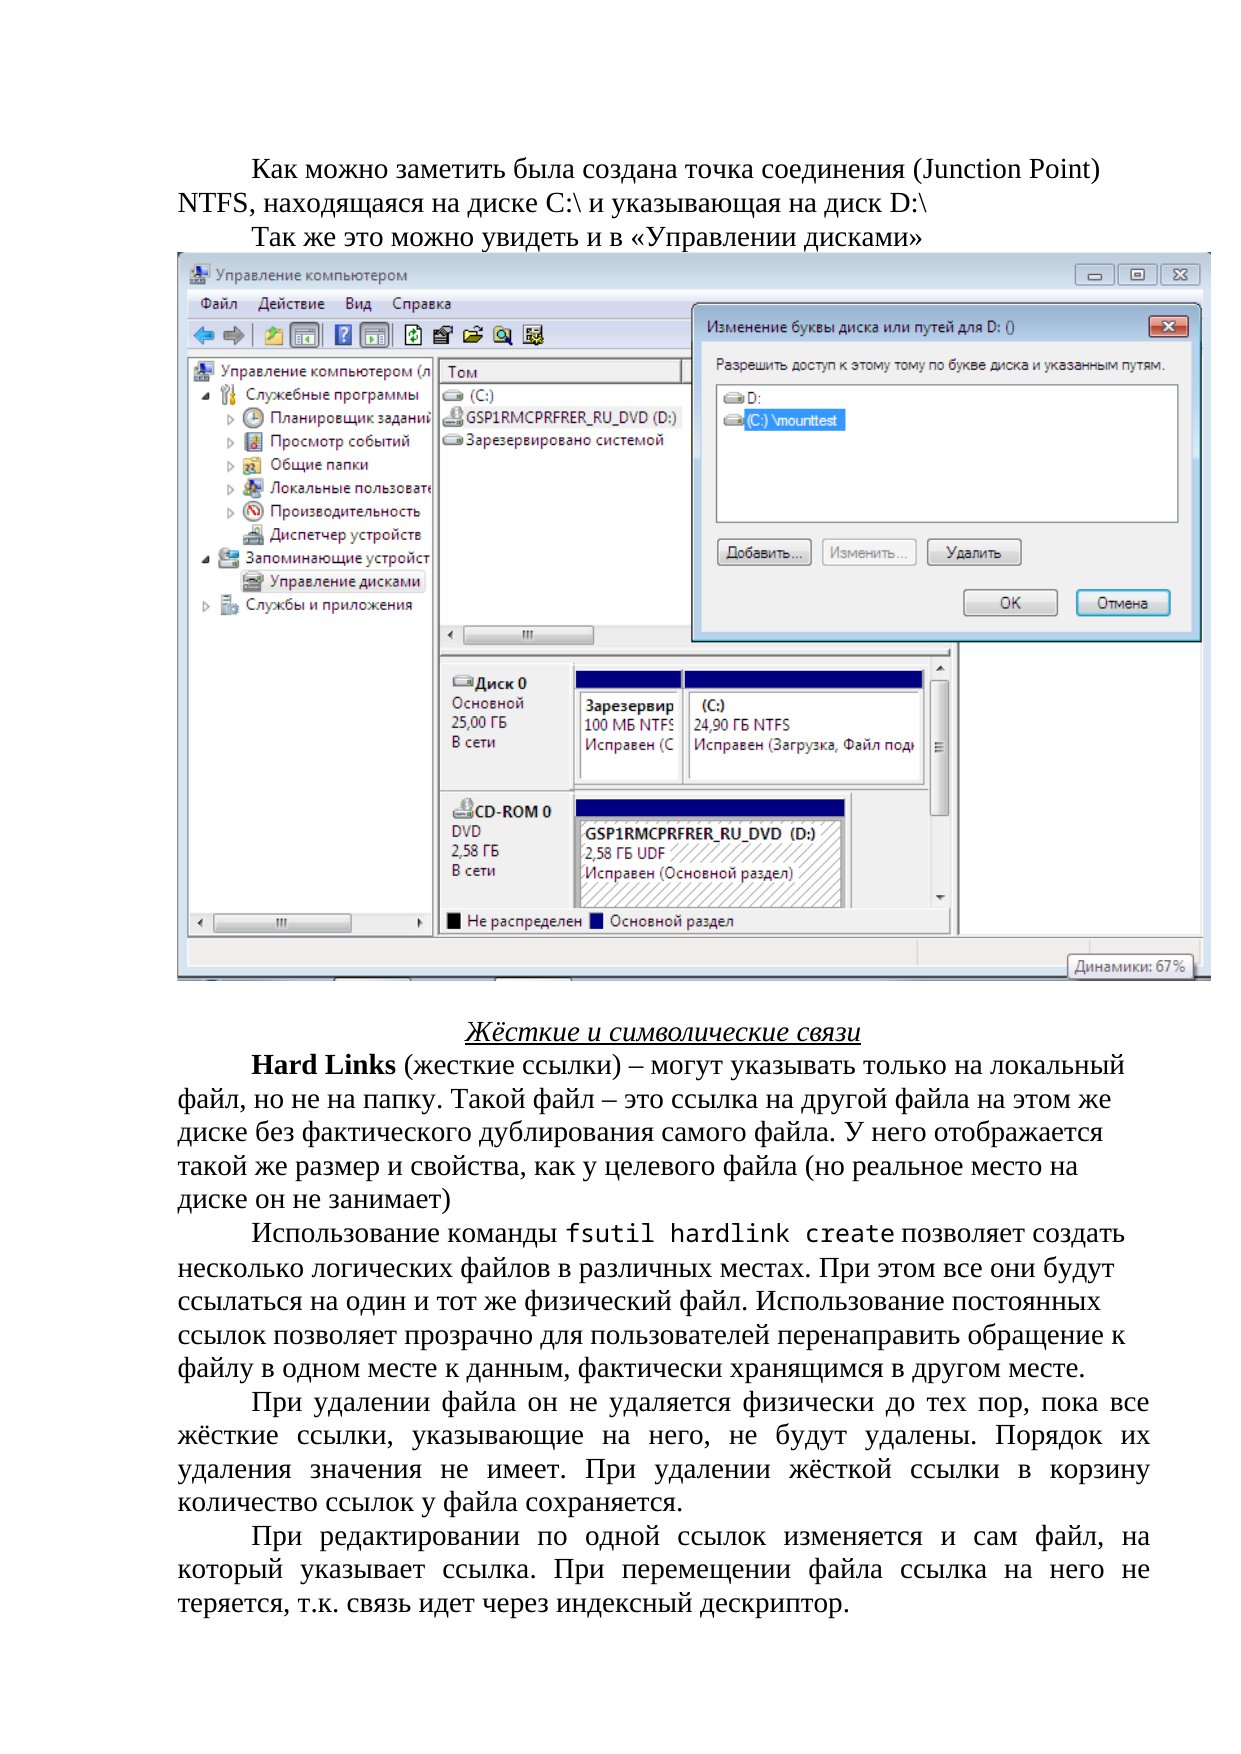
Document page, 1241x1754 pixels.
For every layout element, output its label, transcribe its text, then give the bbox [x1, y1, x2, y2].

text Использование команды fsutil hardlink create позволяет создать несколько логических файлов в различных местах. При этом все они будут ссылаться на один и тот же физический файл. Использование постоянных ссылок позволяет прозрачно для пользователей перенаправить обращение к файлу в одном месте к данным, фактически хранящимся в другом месте. [177, 1215, 1152, 1384]
text При редактировании по одной ссылок изменяется и сам файл, на который указывает ссылка. При перемещении файла ссылка на него не теряется, т.к. связь идет через индексный дескриптор. [177, 1518, 1152, 1619]
text Жёсткие и символические связи [177, 1014, 1152, 1047]
picture [177, 252, 1211, 981]
text Hard Links (жесткие ссылки) – могут указывать только на локальный файл, но не на папку. Такой файл – это ссылка на другой файла на этом же диске без фактического дублирования самого файла. У него отображается такой же размер и свойства, как у целевого файла (но реальное место на диске он не занимает) [177, 1047, 1152, 1215]
text Так же это можно увидеть и в «Управлении дисками» [177, 219, 1152, 252]
text При удалении файла он не удаляется физически до тех пор, пока все жёсткие ссылки, указывающие на него, не будут удалены. Порядок их удаления значения не имеет. При удалении жёсткой ссылки в корзину количество ссылок у файла сохраняется. [177, 1384, 1152, 1518]
text Как можно заметить была создана точка соединения (Junction Point) NTFS, находящаяся на диске C:\ и указывающая на диск D:\ [177, 152, 1152, 219]
